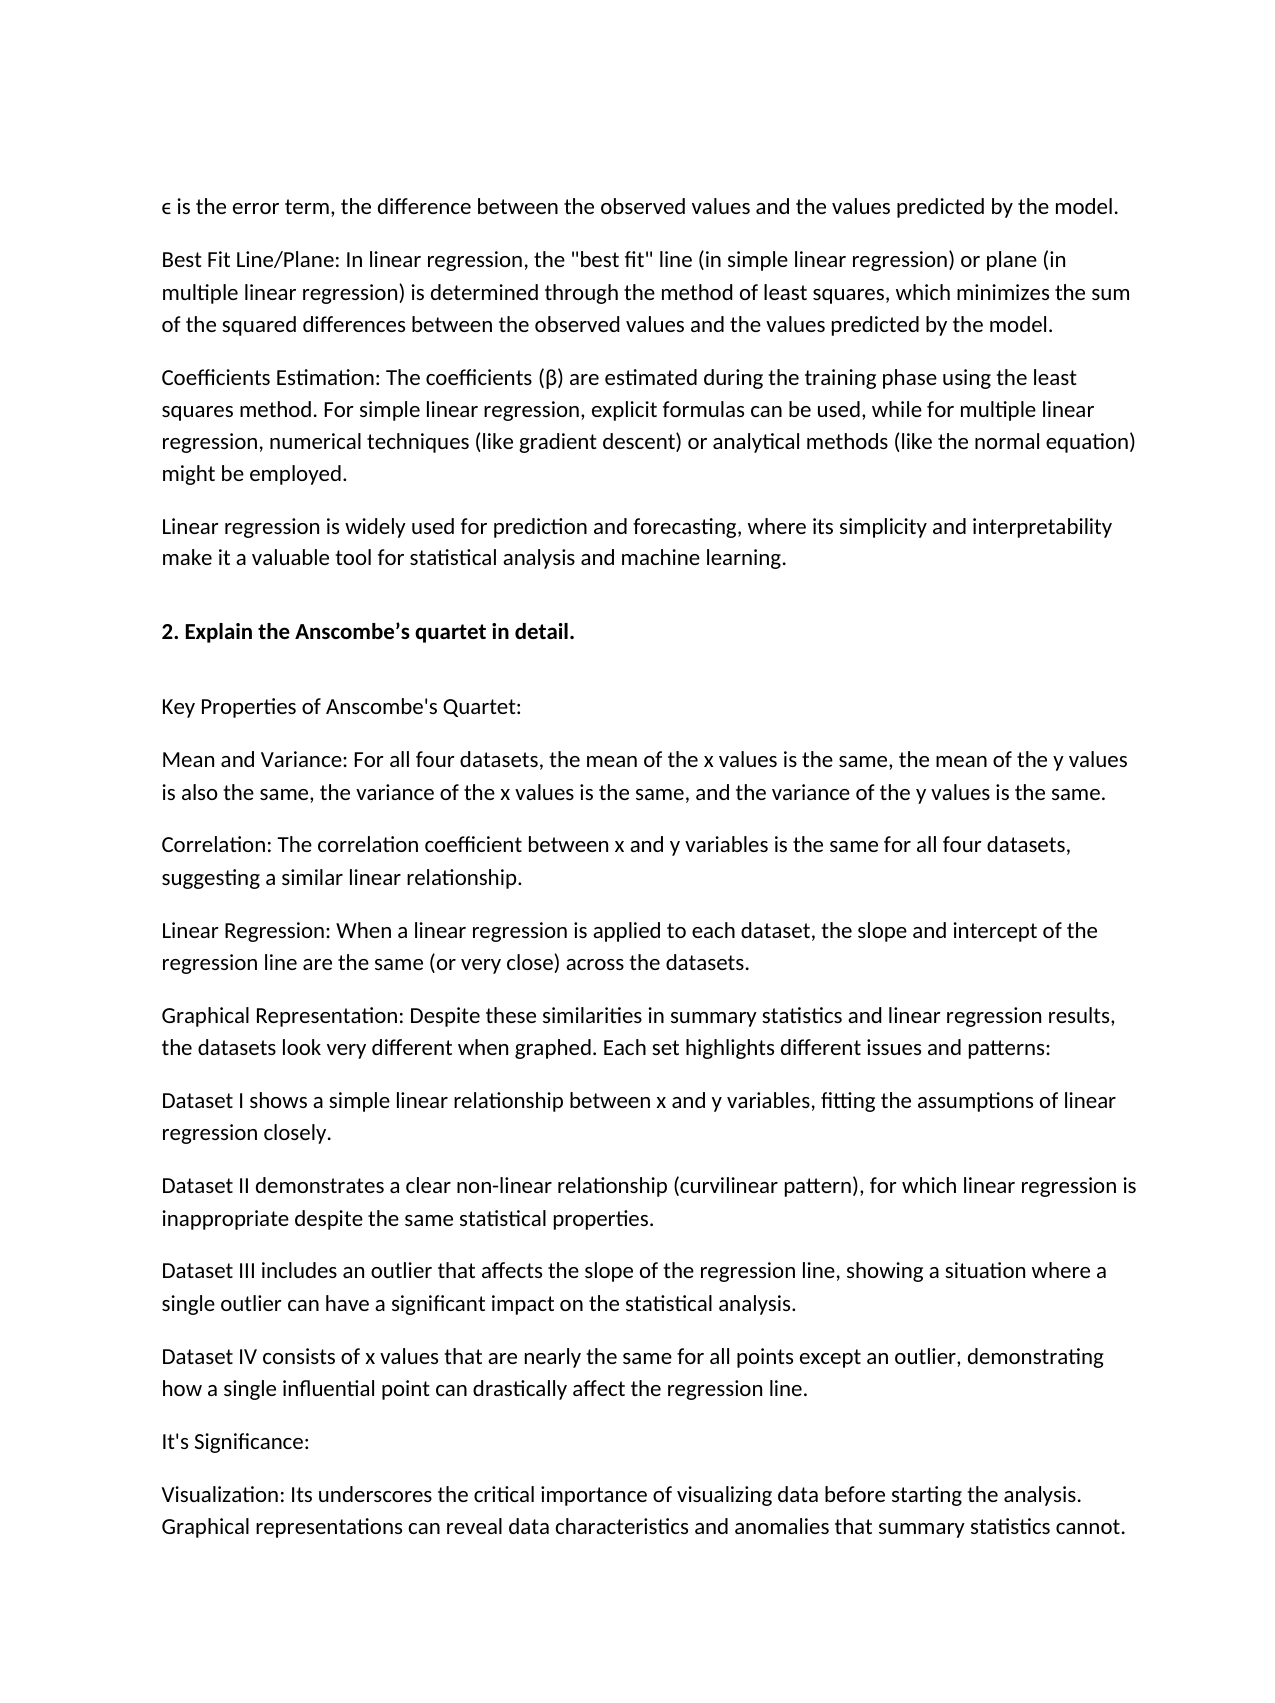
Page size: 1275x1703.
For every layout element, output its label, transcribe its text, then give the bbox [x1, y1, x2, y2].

text Mean and Variance: For all four datasets, the mean of the x values is the same, the mean of the y values is also the same, the variance of the x values is the same, and the variance of the y values is the same. [161, 745, 1138, 806]
text Graphical Representation: Despite these similarities in summary statistics and linear regression results, the datasets look very different when graphed. Each set highlights different issues and patterns: [161, 1001, 1138, 1061]
text Key Properties of Anscombe's Quartet: [161, 692, 1138, 720]
text Dataset I shows a simple linear relationship between x and y variables, fitting the assumptions of linear regression closely. [161, 1086, 1138, 1146]
text Best Fit Line/Plane: In linear regression, the "best fit" line (in simple linear regression) or plane (in multiple linear regression) is determined through the method of least squares, which minimizes the sum of the squared differences between the observed values and the values predicted by the model. [161, 245, 1138, 338]
text Dataset III includes an outlier that affects the slope of the regression line, showing a situation where a single outlier can have a significant impact on the statistical analysis. [161, 1257, 1138, 1317]
text Linear Regression: When a linear regression is applied to each dataset, the slope and intercept of the regression line are the same (or very close) across the datasets. [161, 916, 1138, 976]
text ϵ is the error term, the difference between the observed values and the values predicted by the model. [161, 192, 1138, 220]
text Linear regression is widely used for prediction and forecasting, where its simplicity and interpretability make it a valuable tool for statistical analysis and machine learning. [161, 512, 1138, 571]
text Dataset II demonstrates a clear non-linear relationship (curvilinear pattern), for which linear regression is inappropriate despite the same statistical properties. [161, 1171, 1138, 1232]
text It's Significance: [161, 1427, 1138, 1455]
text Visualization: Its underscores the critical importance of visualizing data before starting the analysis. Graphical representations can reveal data characteristics and anomalies that summary statistics cannot. [161, 1480, 1138, 1540]
text Coefficients Estimation: The coefficients (β) are estimated during the training phase using the least squares method. For simple linear regression, explicit formulas can be used, while for multiple linear regression, numerical techniques (like gradient descent) or analytical methods (like the normal equation) might be employed. [161, 363, 1138, 487]
text Correlation: The correlation coefficient between x and y variables is the same for all four datasets, suggesting a similar linear relationship. [161, 831, 1138, 891]
text Dataset IV consists of x values that are nearly the same for all points except an outlier, demonstrating how a single influential point can drastically affect the regression line. [161, 1342, 1138, 1402]
text 2. Explain the Anscombe’s quartet in detail. [161, 617, 1138, 646]
